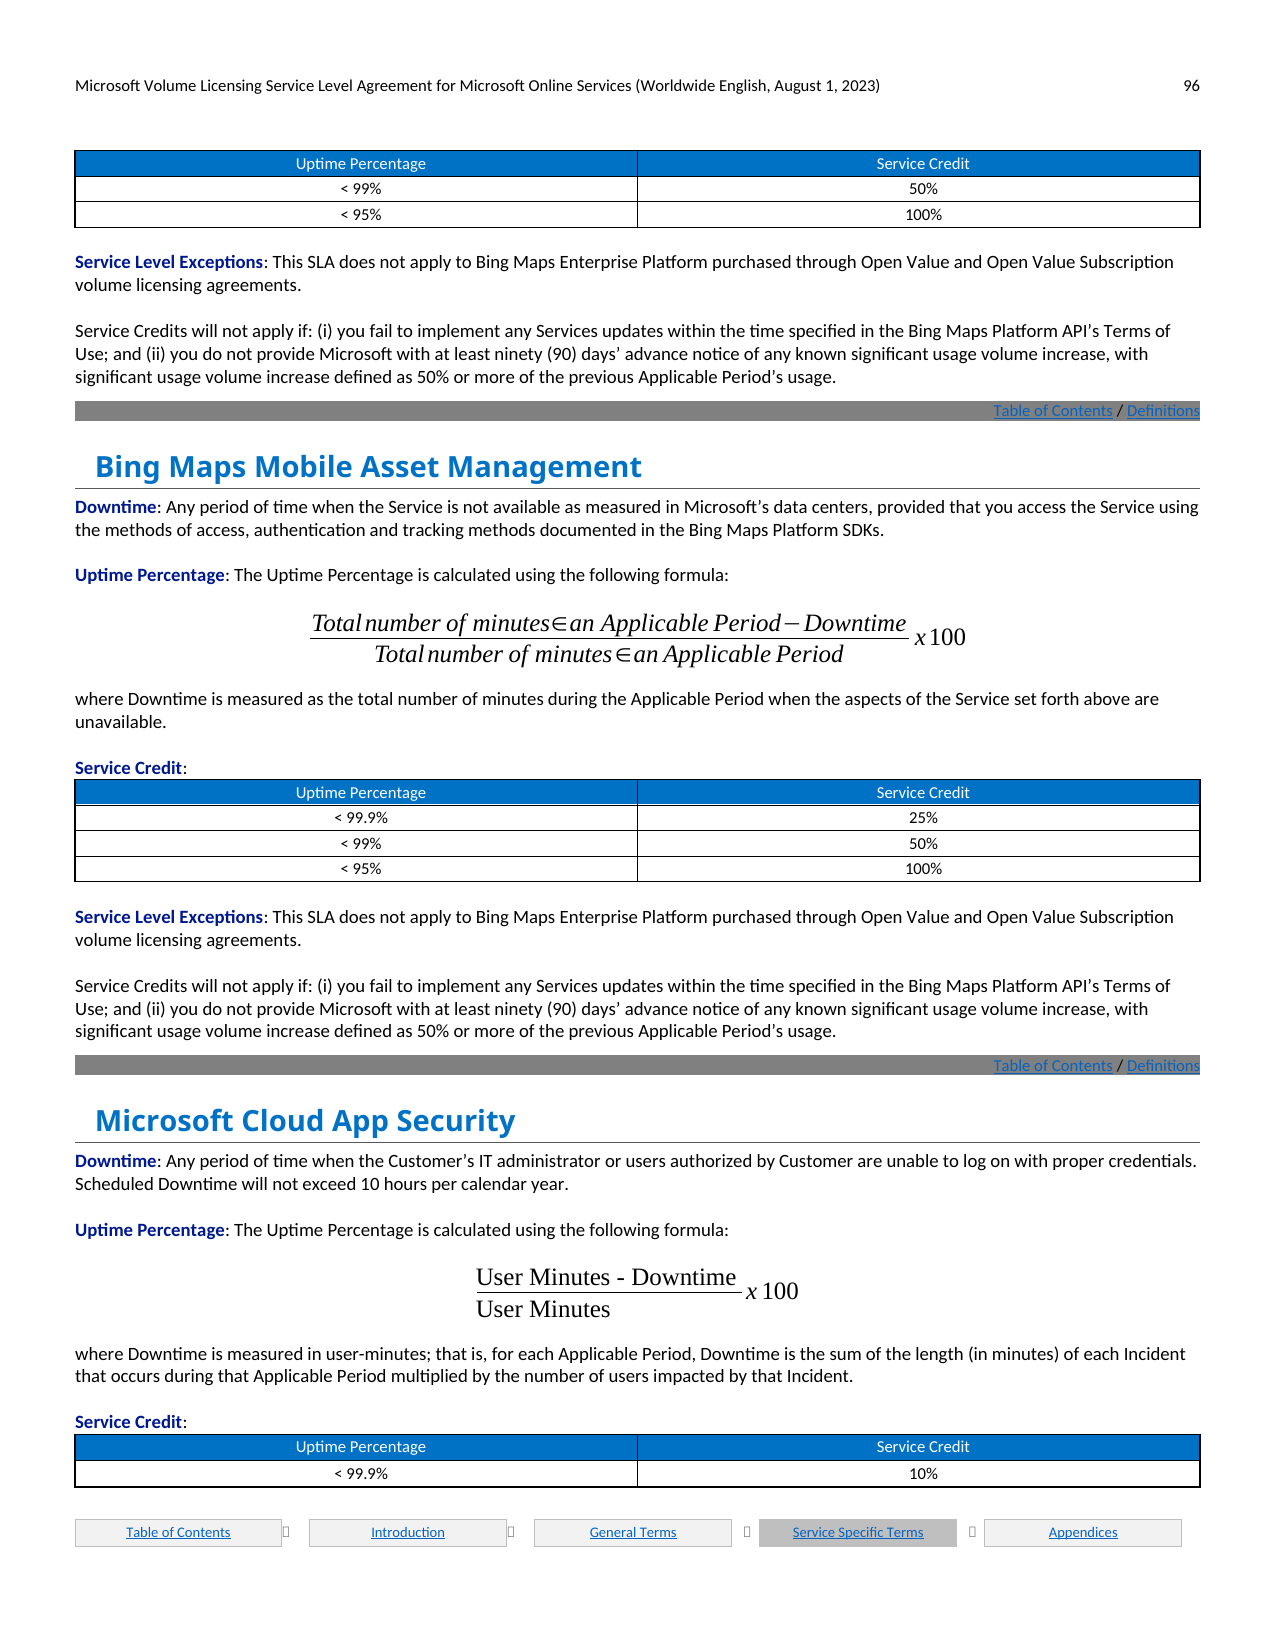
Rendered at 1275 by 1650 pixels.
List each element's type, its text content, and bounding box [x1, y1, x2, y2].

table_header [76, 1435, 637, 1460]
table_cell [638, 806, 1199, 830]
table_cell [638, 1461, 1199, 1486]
list Service Level Exceptions: This SLA does not apply to Bing Maps Enterprise Platform purchased through Open Value and Open Value Subscription volume licensing agreements. [75, 251, 1200, 296]
list Service Credit: [75, 756, 1200, 779]
list Downtime: Any period of time when the Customer’s IT administrator or users authorized by Customer are unable to log on with proper credentials. Scheduled Downtime will not exceed 10 hours per calendar year. [75, 1149, 1200, 1195]
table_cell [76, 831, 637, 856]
subtitle Microsoft Cloud App Security [75, 1100, 1200, 1142]
list where Downtime is measured in user-minutes; that is, for each Applicable Period, Downtime is the sum of the length (in minutes) of each Incident that occurs during that Applicable Period multiplied by the number of users impacted by that Incident. [75, 1342, 1200, 1388]
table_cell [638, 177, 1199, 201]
list where Downtime is measured as the total number of minutes during the Applicable Period when the aspects of the Service set forth above are unavailable. [75, 687, 1200, 733]
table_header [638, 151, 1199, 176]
list Uptime Percentage: The Uptime Percentage is calculated using the following formula: [75, 564, 1200, 587]
list Service Credits will not apply if: (i) you fail to implement any Services updates within the time specified in the Bing Maps Platform API’s Terms of Use; and (ii) you do not provide Microsoft with at least ninety (90) days’ advance notice of any known significant usage volume increase, with significant usage volume increase defined as 50% or more of the previous Applicable Period’s usage. [75, 319, 1200, 388]
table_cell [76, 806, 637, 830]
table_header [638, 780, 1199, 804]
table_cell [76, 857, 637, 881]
list Uptime Percentage: The Uptime Percentage is calculated using the following formula: [75, 1218, 1200, 1241]
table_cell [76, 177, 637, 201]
list Table of Contents / Definitions [75, 401, 1200, 421]
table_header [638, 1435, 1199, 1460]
list Service Credits will not apply if: (i) you fail to implement any Services updates within the time specified in the Bing Maps Platform API’s Terms of Use; and (ii) you do not provide Microsoft with at least ninety (90) days’ advance notice of any known significant usage volume increase, with significant usage volume increase defined as 50% or more of the previous Applicable Period’s usage. [75, 974, 1200, 1042]
subtitle Bing Maps Mobile Asset Management [75, 446, 1200, 488]
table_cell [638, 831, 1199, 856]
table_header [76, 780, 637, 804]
list Table of Contents / Definitions [75, 1055, 1200, 1075]
list Service Level Exceptions: This SLA does not apply to Bing Maps Enterprise Platform purchased through Open Value and Open Value Subscription volume licensing agreements. [75, 905, 1200, 951]
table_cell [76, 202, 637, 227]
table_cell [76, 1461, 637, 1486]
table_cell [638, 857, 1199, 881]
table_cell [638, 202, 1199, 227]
list Service Credit: [75, 1411, 1200, 1433]
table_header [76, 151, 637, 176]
